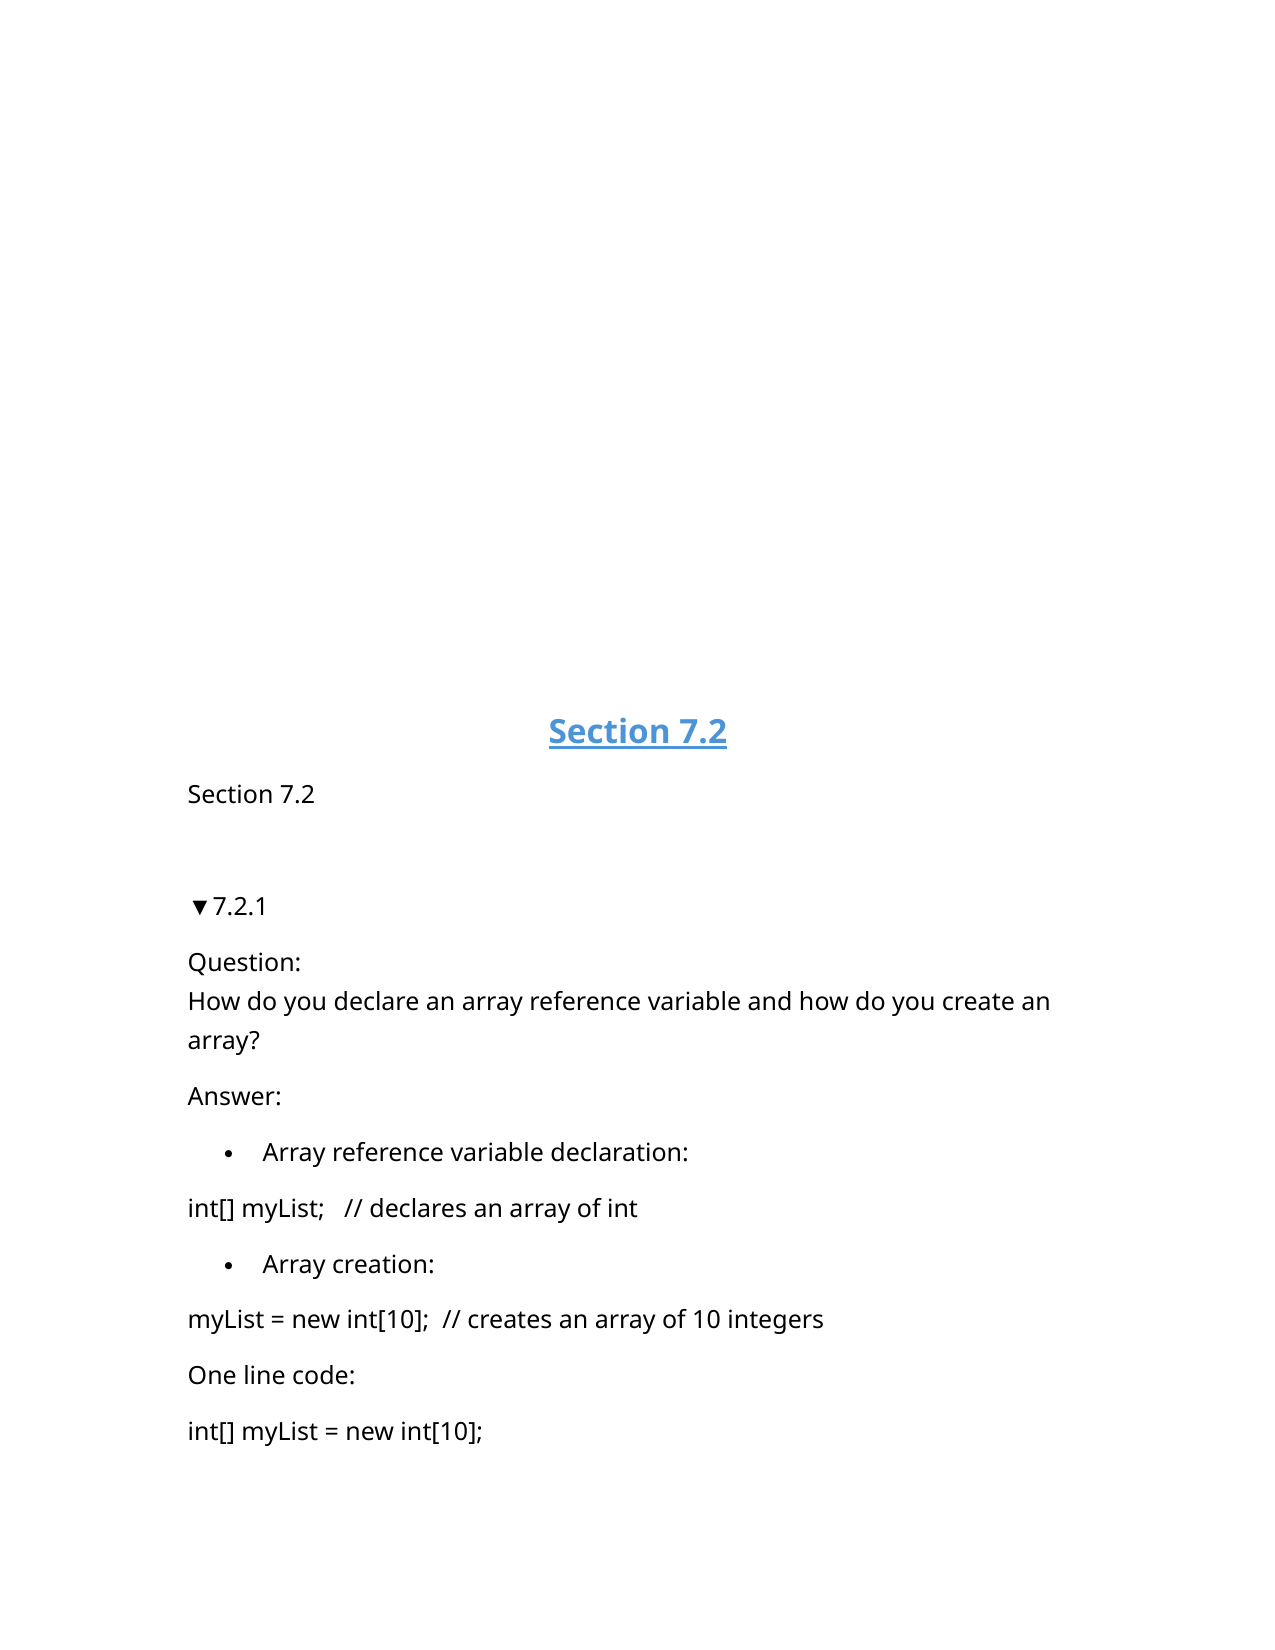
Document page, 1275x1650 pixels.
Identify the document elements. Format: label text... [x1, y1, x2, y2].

text myList = new int[10]; // creates an array of 10 integers [187, 1302, 1087, 1336]
list Array reference variable declaration: [225, 1135, 1087, 1169]
text int[] myList; // declares an array of int [187, 1191, 1087, 1224]
text Answer: [187, 1079, 1087, 1113]
text Question: How do you declare an array reference variable and how do you create an array? [187, 945, 1087, 1057]
text Section 7.2 [187, 708, 1087, 754]
text One line code: [187, 1358, 1087, 1392]
text Section 7.2 [187, 777, 1087, 811]
text int[] myList = new int[10]; [187, 1414, 1087, 1448]
list Array creation: [225, 1246, 1087, 1280]
text ▼7.2.1 [187, 889, 1087, 923]
